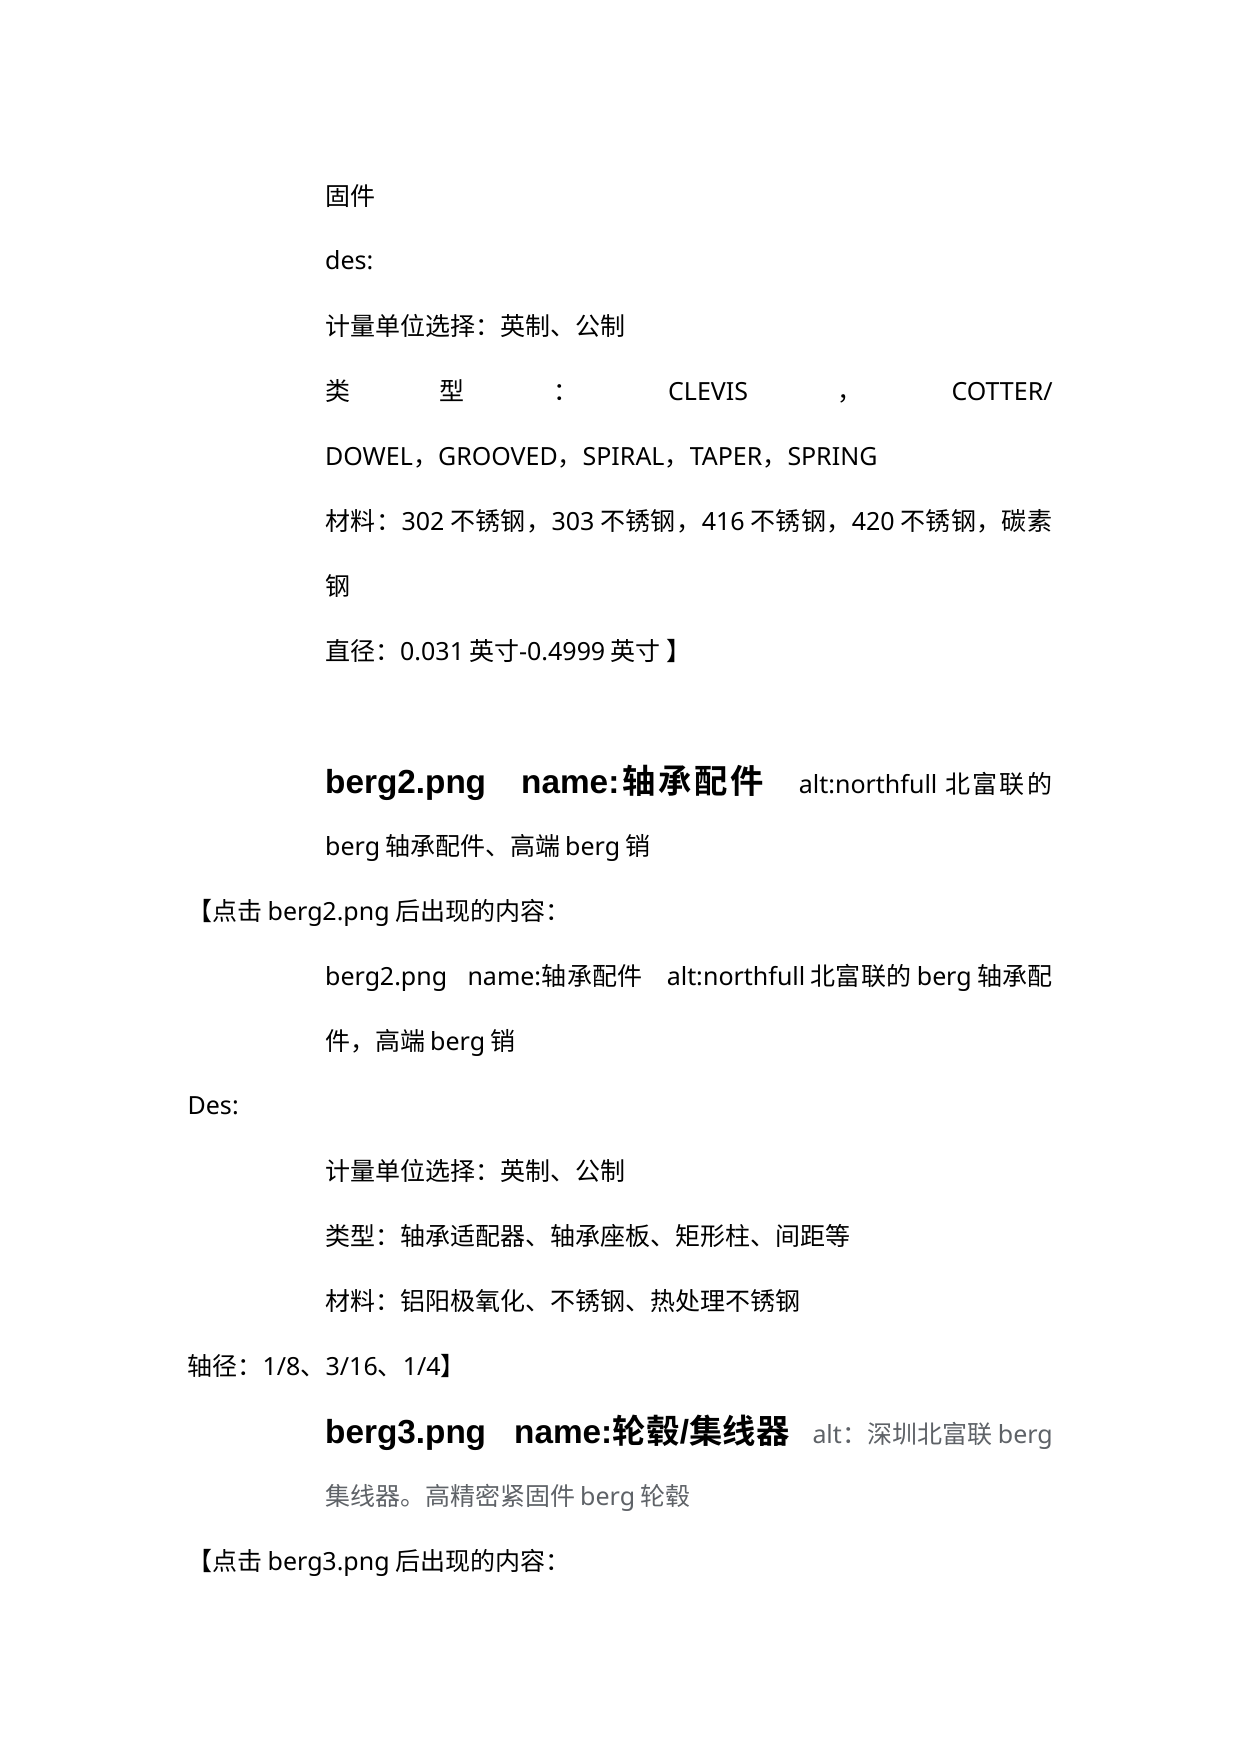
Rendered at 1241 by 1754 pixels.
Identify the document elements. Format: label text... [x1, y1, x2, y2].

list des: [325, 227, 1053, 292]
list 计量单位选择：英制、公制 [325, 1137, 1053, 1202]
list 材料：铝阳极氧化、不锈钢、热处理不锈钢 [325, 1267, 1053, 1332]
list 直径：0.031英寸-0.4999英寸 】 [325, 617, 1053, 682]
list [325, 162, 1053, 227]
list berg3.png name:轮毂/集线器 alt：深圳北富联berg集线器。高精密紧固件berg轮毂 [325, 1397, 1053, 1527]
list 【点击berg3.png后出现的内容： [187, 1527, 1053, 1592]
list 材料：302不锈钢，303不锈钢，416不锈钢，420不锈钢，碳素钢 [325, 487, 1053, 617]
list 【点击berg2.png后出现的内容： [187, 877, 1053, 942]
list 类型：CLEVIS，COTTER/DOWEL，GROOVED，SPIRAL，TAPER，SPRING [325, 357, 1053, 487]
list 轴径：1/8、3/16、1/4】 [187, 1332, 1053, 1397]
list Des: [187, 1072, 1053, 1137]
list berg2.png name:轴承配件 alt:northfull北富联的berg轴承配件、高端berg销 [325, 747, 1053, 877]
list 计量单位选择：英制、公制 [325, 292, 1053, 357]
list 类型：轴承适配器、轴承座板、矩形柱、间距等 [325, 1202, 1053, 1267]
list berg2.png name:轴承配件 alt:northfull北富联的berg轴承配件，高端berg销 [325, 942, 1053, 1072]
